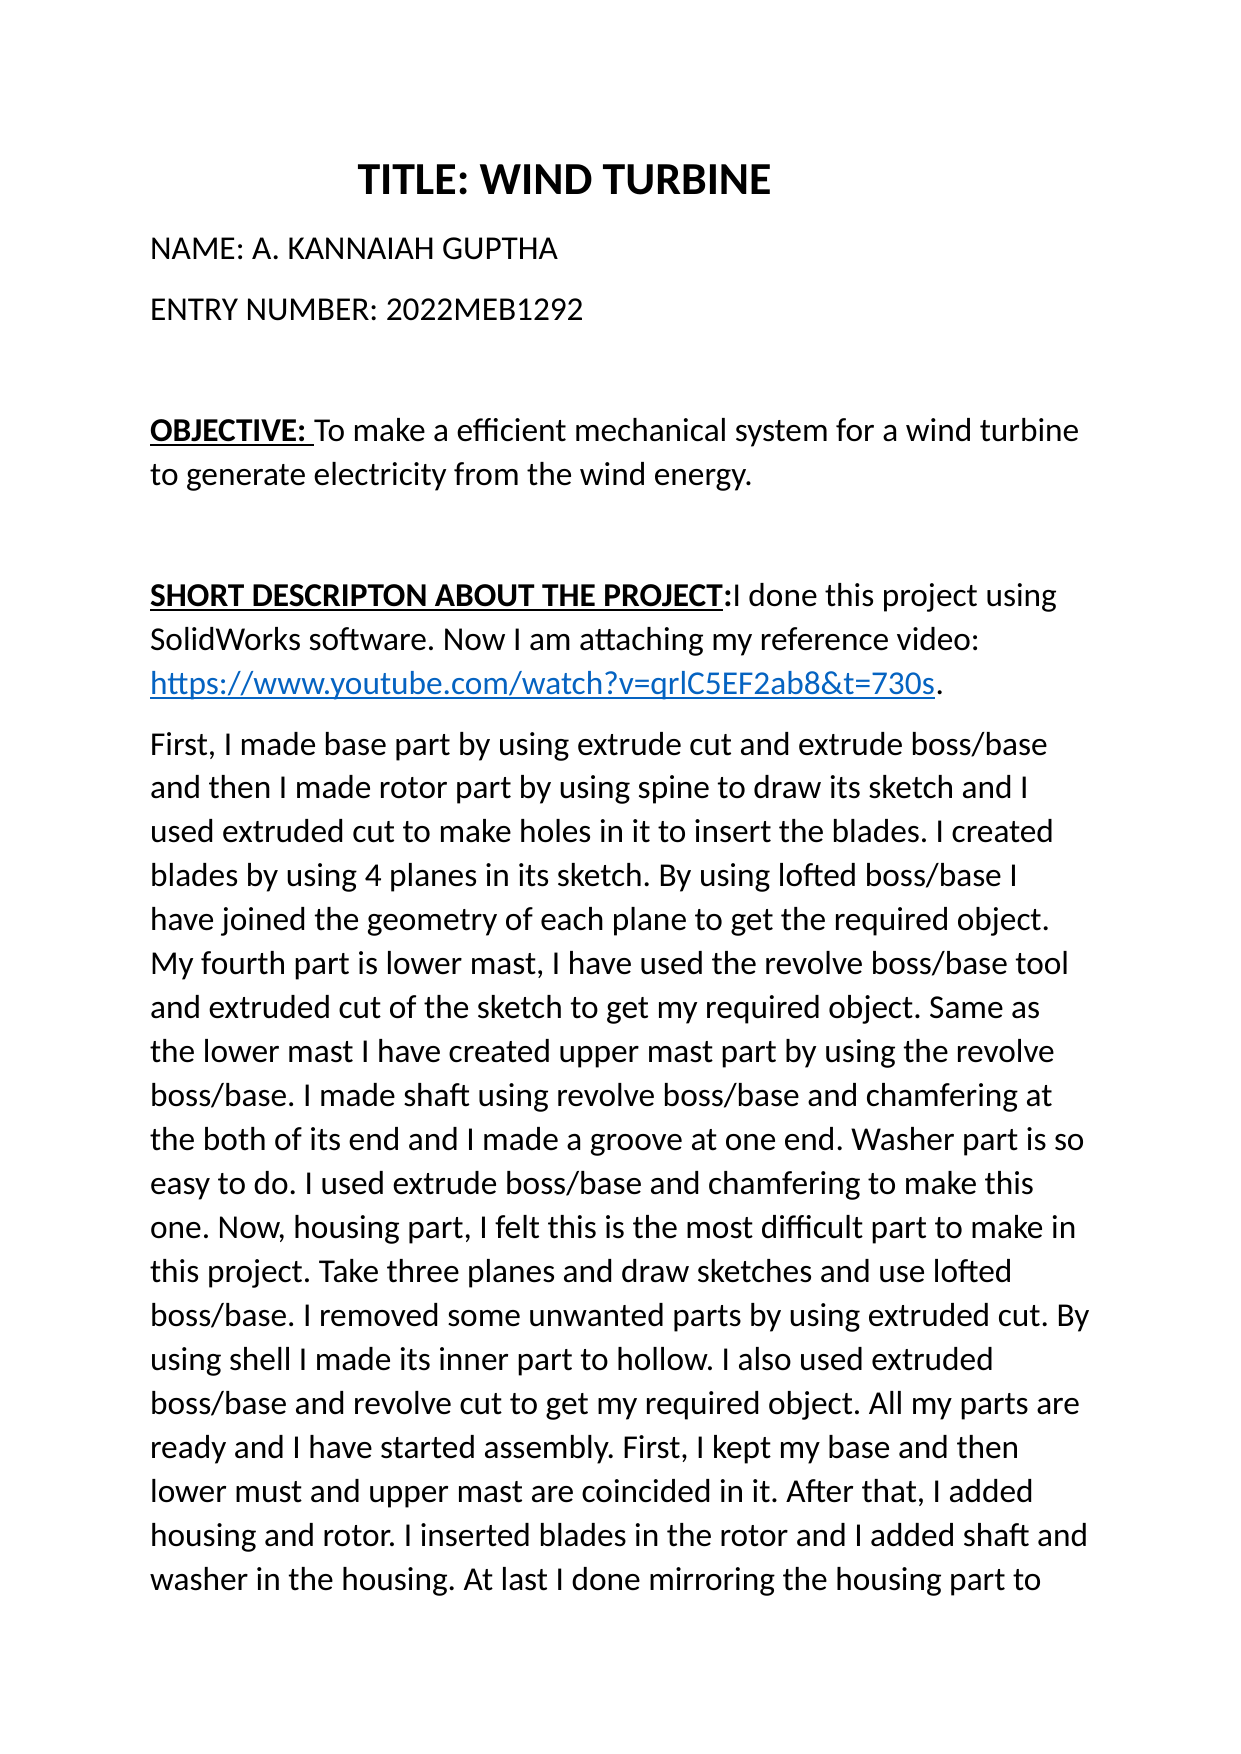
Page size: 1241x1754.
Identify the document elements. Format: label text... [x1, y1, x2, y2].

text SHORT DESCRIPTON ABOUT THE PROJECT:I done this project using SolidWorks software. Now I am attaching my reference video: https://www.youtube.com/watch?v=qrlC5EF2ab8&t=730s. [150, 574, 1090, 703]
text NAME: A. KANNAIAH GUPTHA [150, 227, 1090, 268]
text ENTRY NUMBER: 2022MEB1292 [150, 288, 1090, 328]
text OBJECTIVE: To make a efficient mechanical system for a wind turbine to generate electricity from the wind energy. [150, 409, 1090, 493]
text TITLE: WIND TURBINE [150, 150, 1090, 206]
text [150, 723, 1090, 1598]
